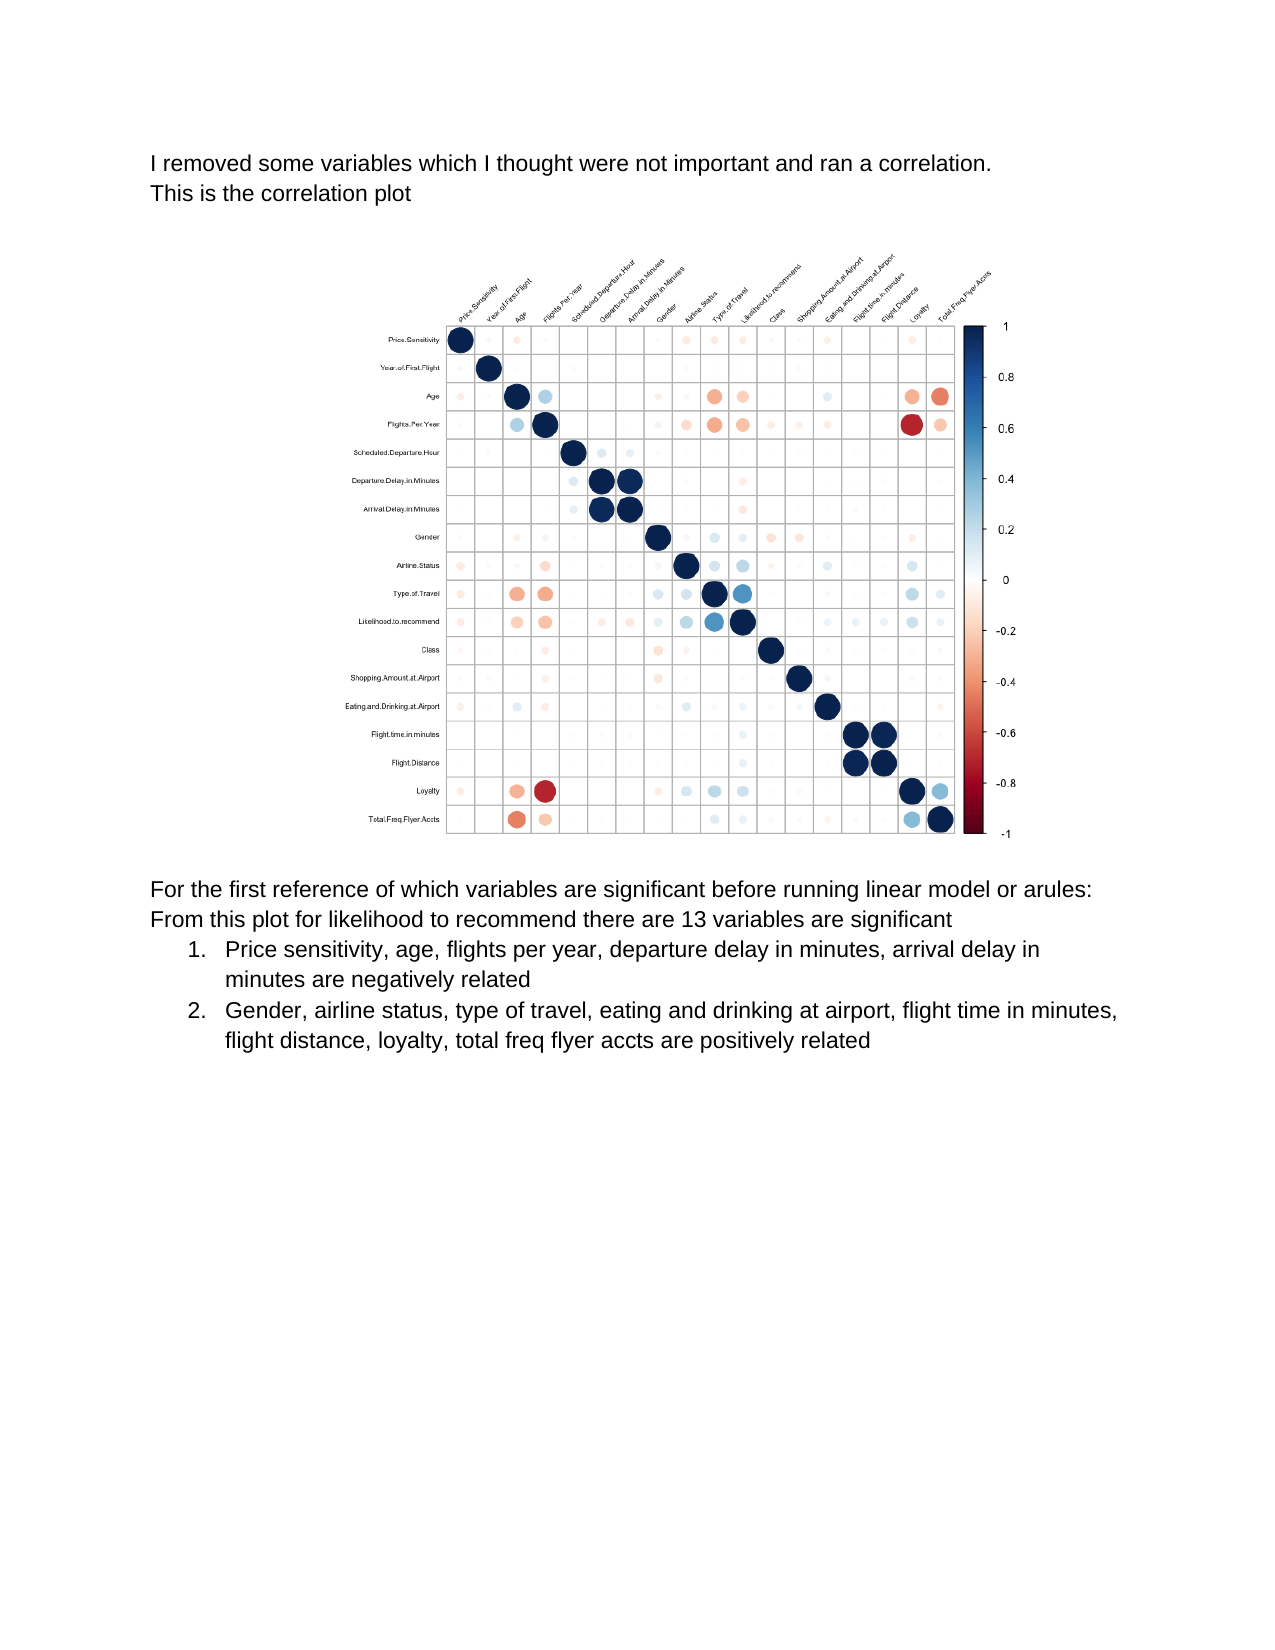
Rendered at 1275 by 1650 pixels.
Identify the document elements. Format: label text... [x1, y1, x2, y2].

picture [150, 210, 1125, 842]
text I removed some variables which I thought were not important and ran a correlation. [150, 150, 1125, 176]
list Price sensitivity, age, flights per year, departure delay in minutes, arrival delay in minutes are negatively related [187, 936, 1125, 993]
text This is the correlation plot [150, 180, 1125, 207]
text From this plot for likelihood to recommend there are 13 variables are significant [150, 906, 1125, 932]
list Gender, airline status, type of travel, eating and drinking at airport, flight time in minutes, flight distance, loyalty, total freq flyer accts are positively related [187, 997, 1125, 1053]
text For the first reference of which variables are significant before running linear model or arules: [150, 876, 1125, 902]
